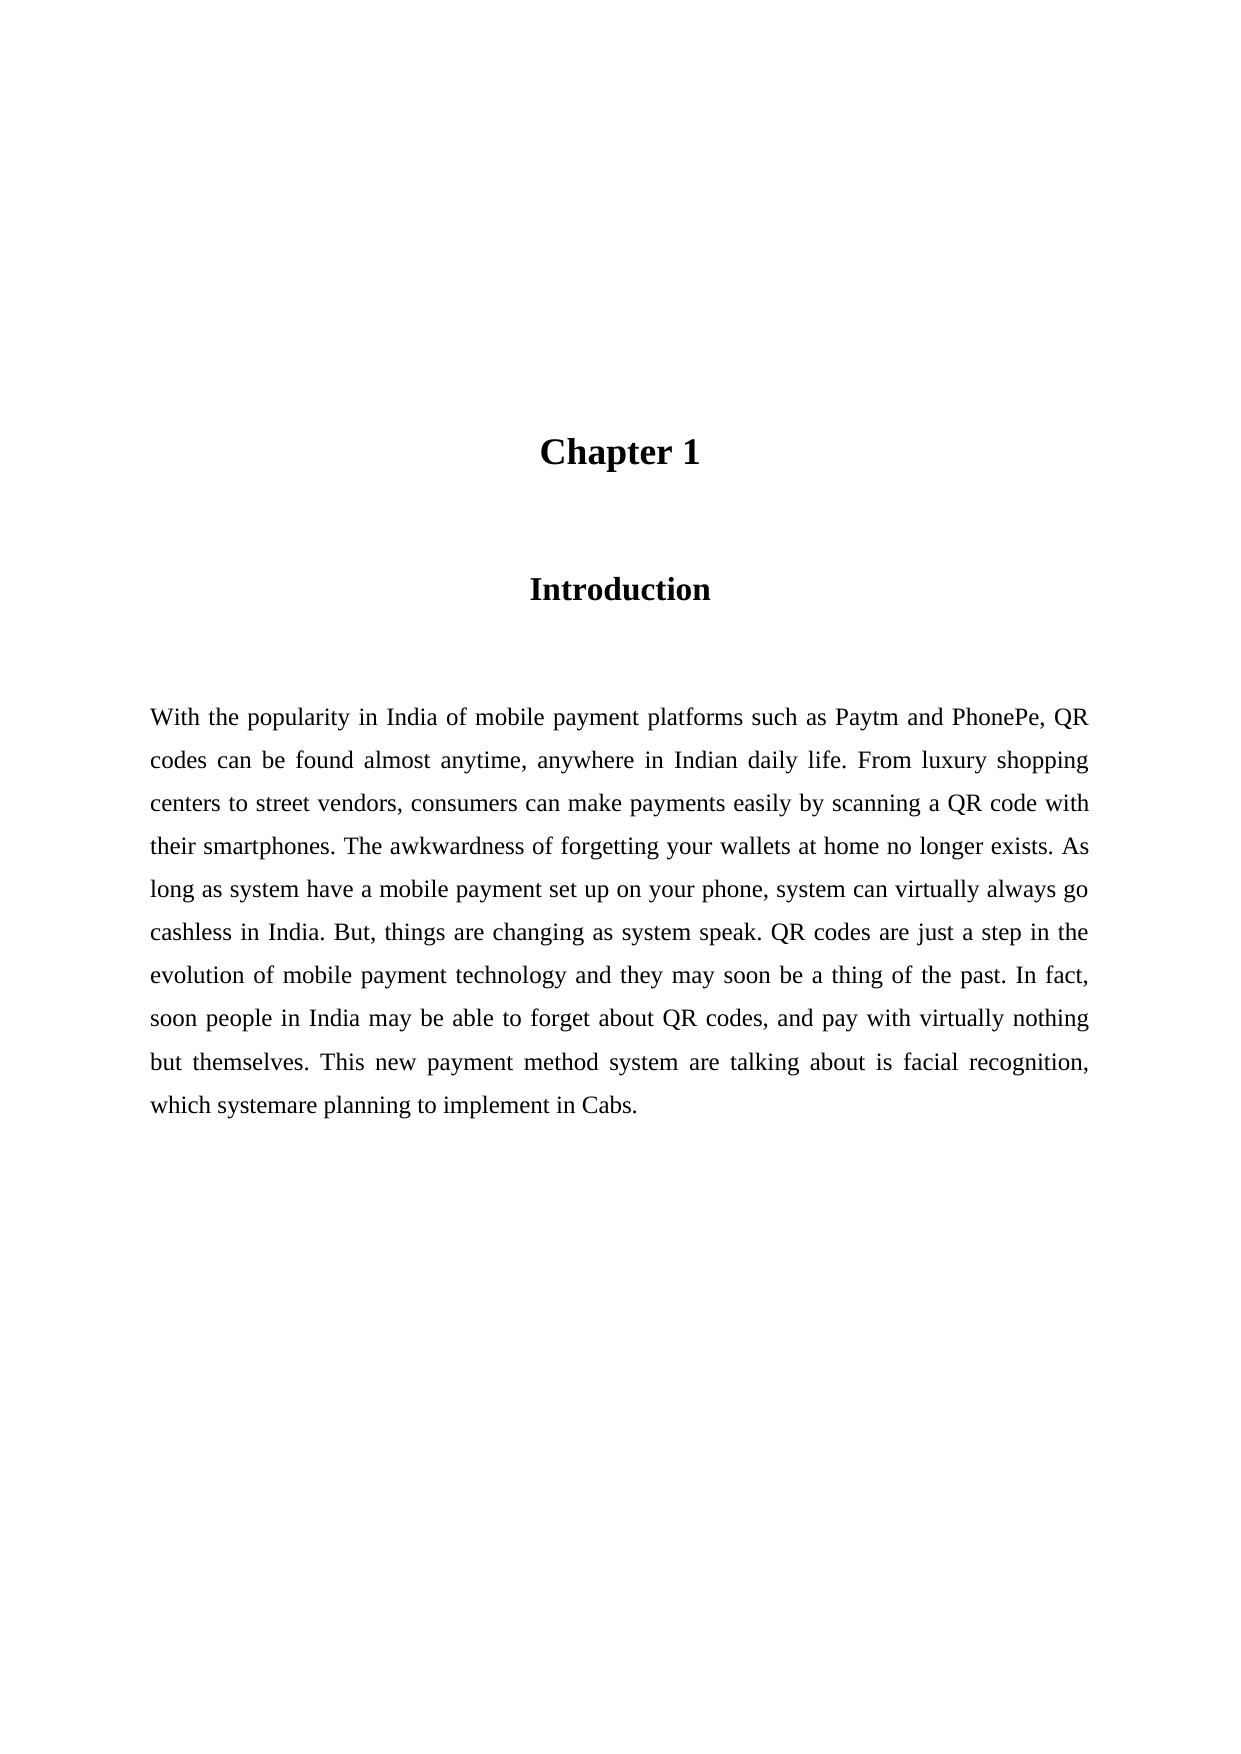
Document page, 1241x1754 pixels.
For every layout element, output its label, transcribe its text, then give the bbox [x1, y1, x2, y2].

text Chapter 1 [150, 429, 1090, 472]
text Introduction [150, 569, 1090, 607]
text With the popularity in India of mobile payment platforms such as Paytm and PhonePe, QR codes can be found almost anytime, anywhere in Indian daily life. From luxury shopping centers to street vendors, consumers can make payments easily by scanning a QR code with their smartphones. The awkwardness of forgetting your wallets at home no longer exists. As long as system have a mobile payment set up on your phone, system can virtually always go cashless in India. But, things are changing as system speak. QR codes are just a step in the evolution of mobile payment technology and they may soon be a thing of the past. In fact, soon people in India may be able to forget about QR codes, and pay with virtually nothing but themselves. This new payment method system are talking about is facial recognition, which systemare planning to implement in Cabs. [150, 702, 1090, 1118]
